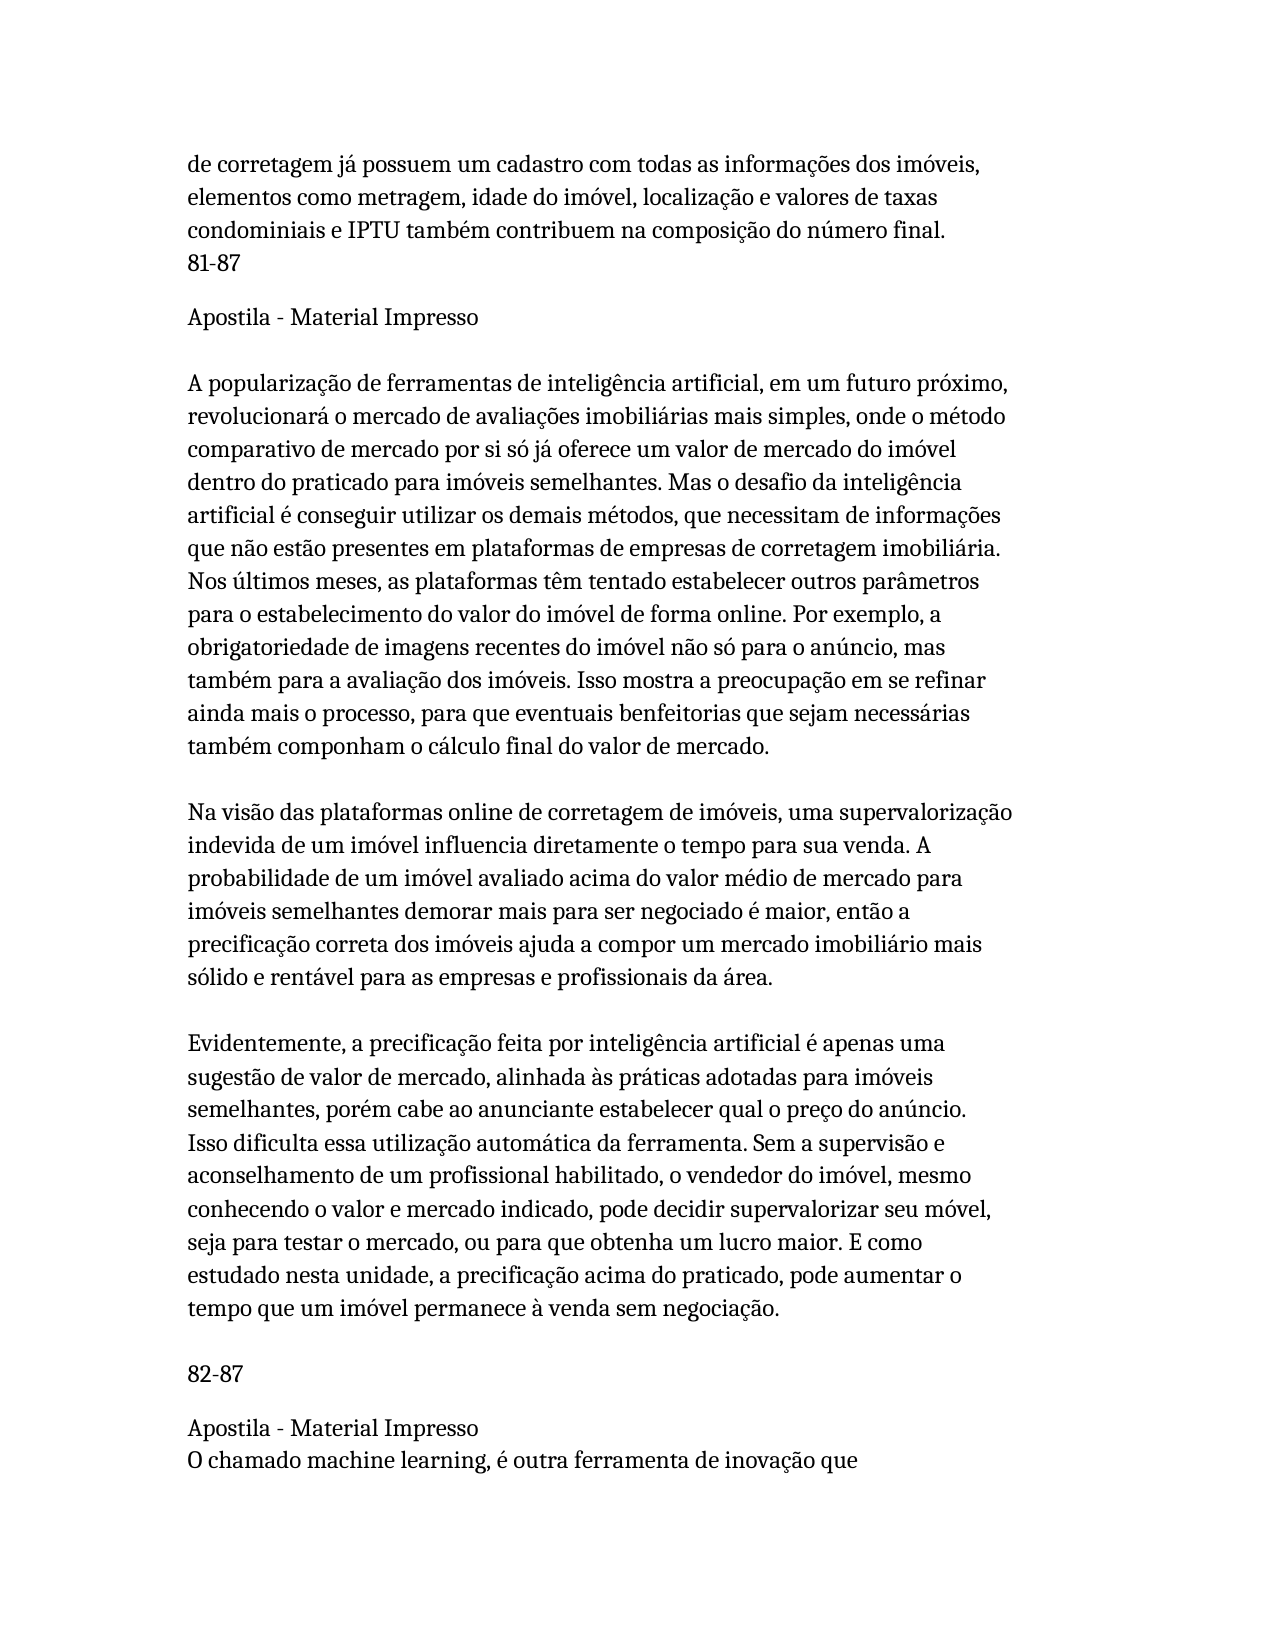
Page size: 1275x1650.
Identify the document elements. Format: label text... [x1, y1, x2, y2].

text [187, 150, 1087, 278]
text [187, 1413, 1087, 1475]
text Apostila - Material Impresso A popularização de ferramentas de inteligência artificial, em um futuro próximo, revolucionará o mercado de avaliações imobiliárias mais simples, onde o método comparativo de mercado por si só já oferece um valor de mercado do imóvel dentro do praticado para imóveis semelhantes. Mas o desafio da inteligência artificial é conseguir utilizar os demais métodos, que necessitam de informações que não estão presentes em plataformas de empresas de corretagem imobiliária. Nos últimos meses, as plataformas têm tentado estabelecer outros parâmetros para o estabelecimento do valor do imóvel de forma online. Por exemplo, a obrigatoriedade de imagens recentes do imóvel não só para o anúncio, mas também para a avaliação dos imóveis. Isso mostra a preocupação em se refinar ainda mais o processo, para que eventuais benfeitorias que sejam necessárias também componham o cálculo final do valor de mercado. Na visão das plataformas online de corretagem de imóveis, uma supervalorização indevida de um imóvel influencia diretamente o tempo para sua venda. A probabilidade de um imóvel avaliado acima do valor médio de mercado para imóveis semelhantes demorar mais para ser negociado é maior, então a precificação correta dos imóveis ajuda a compor um mercado imobiliário mais sólido e rentável para as empresas e profissionais da área. Evidentemente, a precificação feita por inteligência artificial é apenas uma sugestão de valor de mercado, alinhada às práticas adotadas para imóveis semelhantes, porém cabe ao anunciante estabelecer qual o preço do anúncio. Isso dificulta essa utilização automática da ferramenta. Sem a supervisão e aconselhamento de um profissional habilitado, o vendedor do imóvel, mesmo conhecendo o valor e mercado indicado, pode decidir supervalorizar seu móvel, seja para testar o mercado, ou para que obtenha um lucro maior. E como estudado nesta unidade, a precificação acima do praticado, pode aumentar o tempo que um imóvel permanece à venda sem negociação. 82-87 [187, 303, 1087, 1388]
